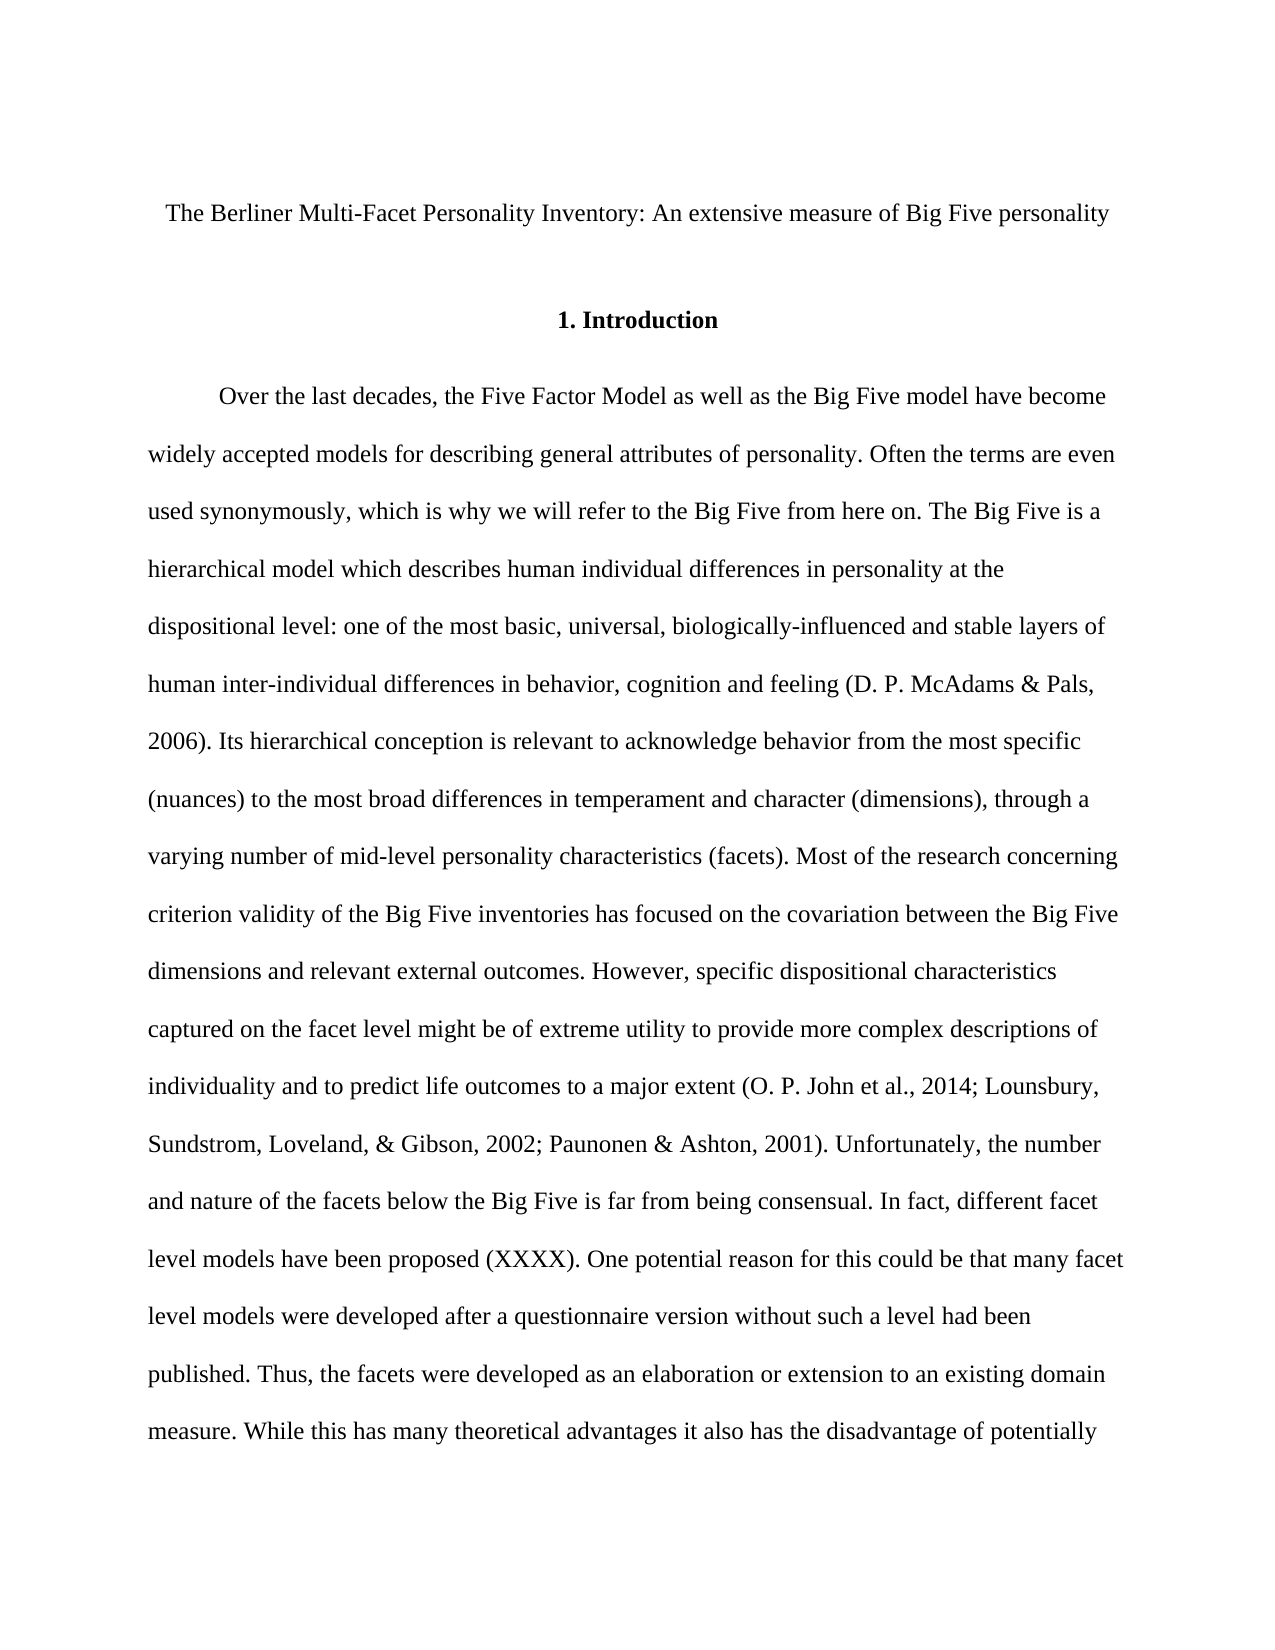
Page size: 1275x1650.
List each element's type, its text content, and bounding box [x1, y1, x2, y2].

text The Berliner Multi-Facet Personality Inventory: An extensive measure of Big Five personality [148, 198, 1127, 226]
subtitle 1. Introduction [148, 305, 1127, 334]
